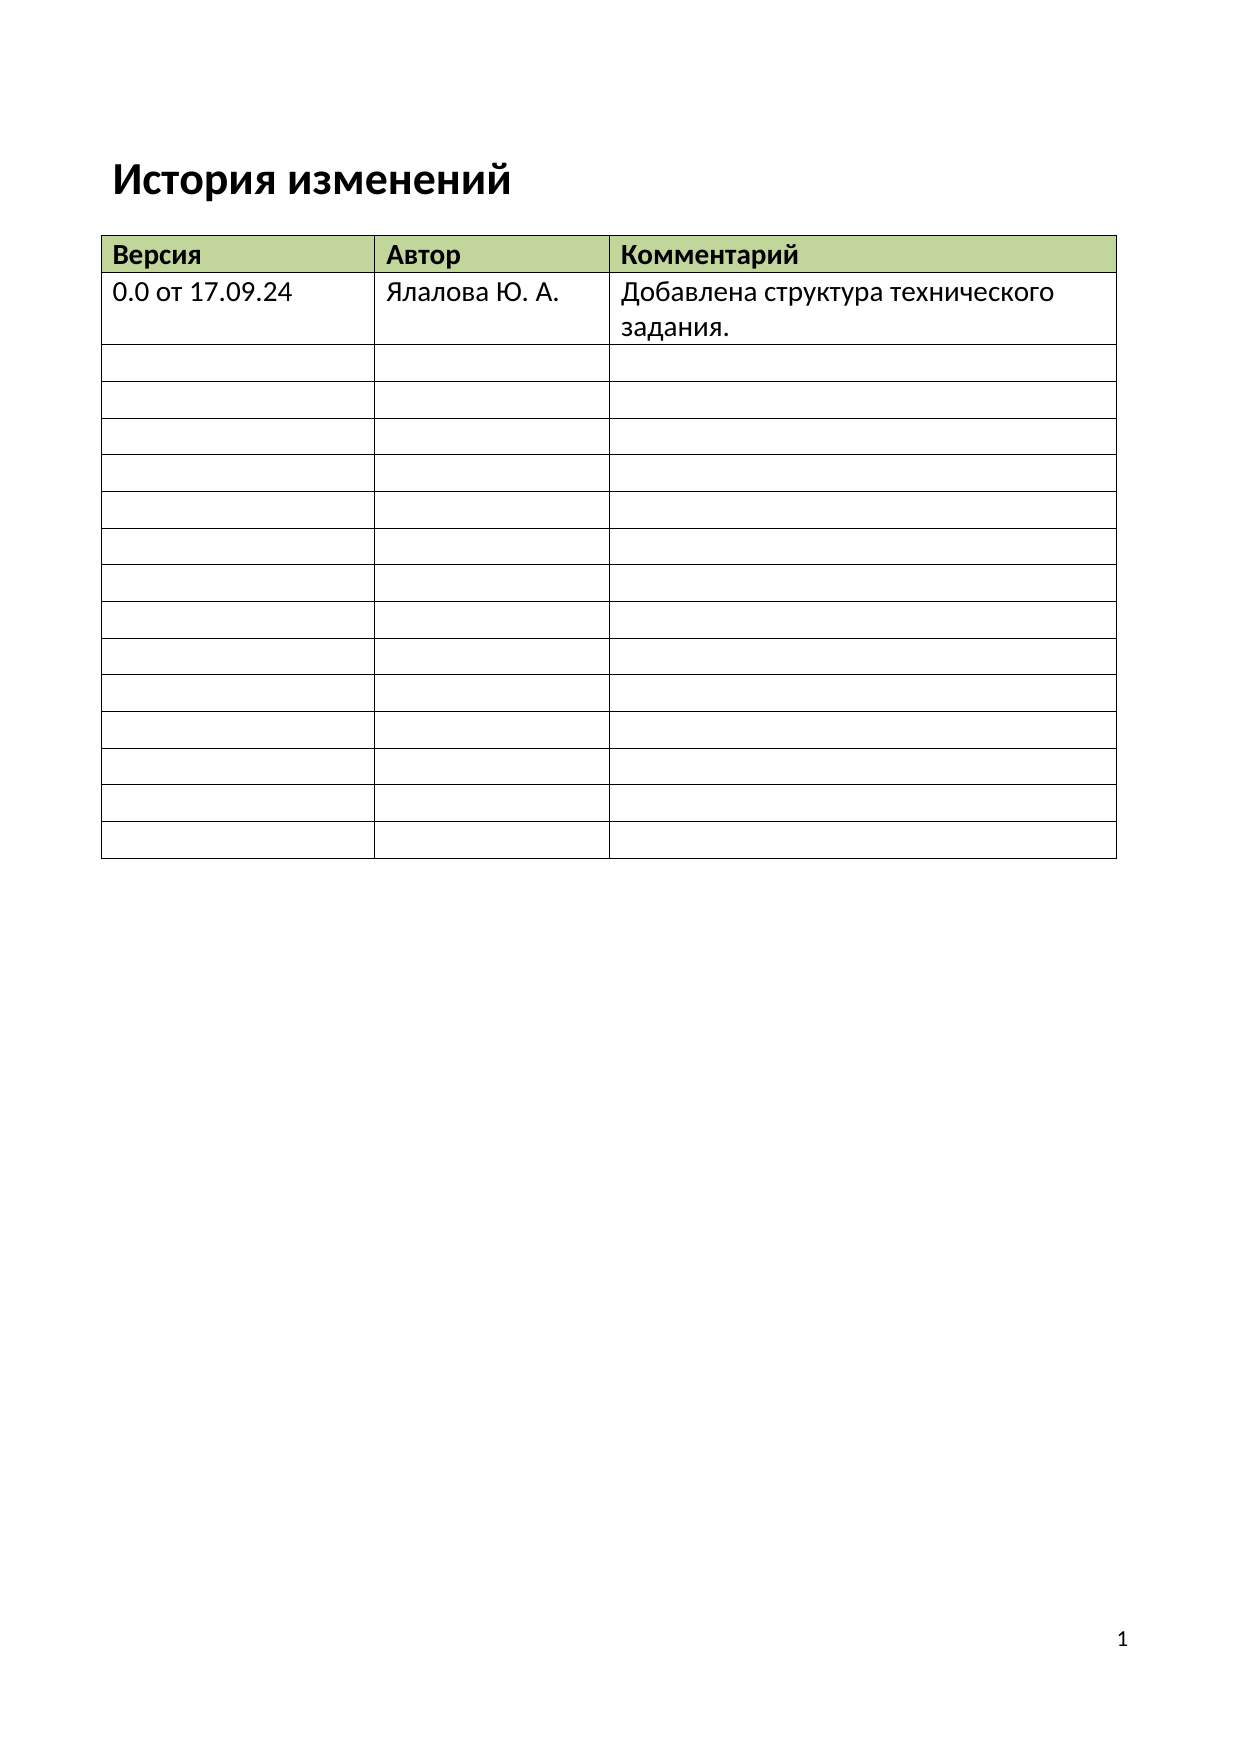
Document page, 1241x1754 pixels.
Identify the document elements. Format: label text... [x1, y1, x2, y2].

table_cell [102, 345, 374, 381]
table_cell [102, 602, 374, 637]
table_cell [102, 382, 374, 417]
table_cell [102, 712, 374, 747]
table_cell [375, 675, 609, 711]
table_cell [610, 712, 1116, 747]
table_cell [610, 749, 1116, 784]
table_cell [375, 712, 609, 747]
table_cell [102, 419, 374, 454]
table_cell [102, 822, 374, 857]
table_cell [102, 639, 374, 674]
table_cell [375, 565, 609, 601]
table_cell [610, 639, 1116, 674]
table_cell [375, 382, 609, 417]
text История изменений [112, 150, 1128, 206]
table_cell [610, 822, 1116, 857]
table_cell [102, 675, 374, 711]
table_cell [375, 822, 609, 857]
table_cell [102, 785, 374, 821]
table_cell [102, 492, 374, 527]
table_cell [375, 419, 609, 454]
table_header Комментарий [610, 236, 1116, 272]
table_cell [102, 565, 374, 601]
table_cell [102, 455, 374, 491]
table_cell Ялалова Ю. А. [375, 273, 609, 344]
table_cell [102, 749, 374, 784]
table_cell [375, 602, 609, 637]
table_cell [375, 785, 609, 821]
table_cell [375, 492, 609, 527]
table_cell [610, 455, 1116, 491]
table_header Автор [375, 236, 609, 272]
table_cell [610, 382, 1116, 417]
table_cell [375, 455, 609, 491]
table_cell [610, 419, 1116, 454]
table_cell [610, 492, 1116, 527]
table_cell Добавлена структура технического задания. [610, 273, 1116, 344]
table_cell [610, 345, 1116, 381]
table_cell [102, 529, 374, 564]
table_cell [610, 602, 1116, 637]
table_header Версия [102, 236, 374, 272]
table_cell [610, 529, 1116, 564]
table_cell [610, 675, 1116, 711]
table_cell [375, 345, 609, 381]
table_cell [375, 639, 609, 674]
table_cell [375, 529, 609, 564]
table_cell [610, 785, 1116, 821]
table_cell 0.0 от 17.09.24 [102, 273, 374, 344]
table_cell [375, 749, 609, 784]
table_cell [610, 565, 1116, 601]
